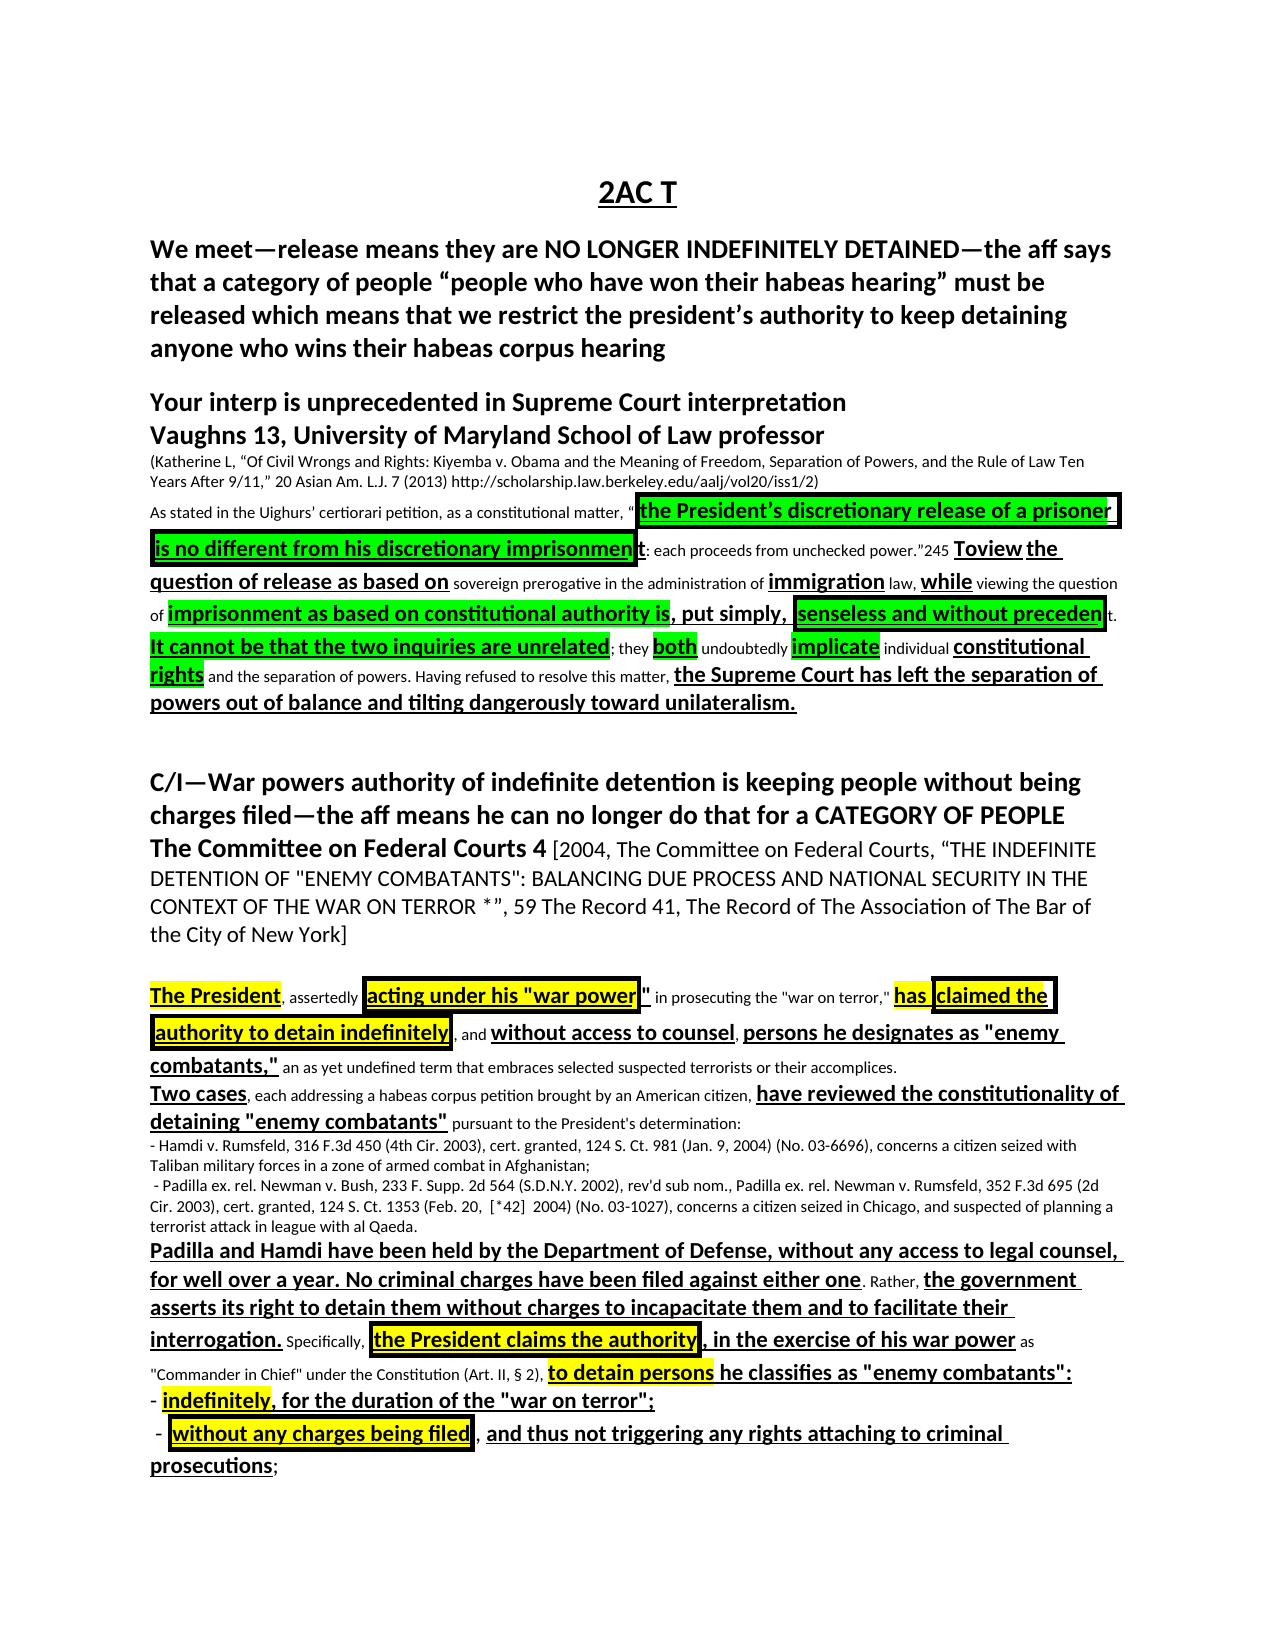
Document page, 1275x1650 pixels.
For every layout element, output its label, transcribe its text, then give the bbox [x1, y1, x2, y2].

subtitle Your interp is unprecedented in Supreme Court interpretation [150, 385, 1125, 418]
text - indefinitely, for the duration of the "war on terror"; [271, 1386, 1125, 1414]
subtitle C/I—War powers authority of indefinite detention is keeping people without being charges filed—the aff means he can no longer do that for a CATEGORY OF PEOPLE [150, 765, 1125, 831]
text The Committee on Federal Courts 4 [2004, The Committee on Federal Courts, “THE INDEFINITE DETENTION OF "ENEMY COMBATANTS": BALANCING DUE PROCESS AND NATIONAL SECURITY IN THE CONTEXT OF THE WAR ON TERROR *”, 59 The Record 41, The Record of The Association of The Bar of the City of New York] [150, 831, 1125, 948]
text - without any charges being filed, and thus not triggering any rights attaching to criminal prosecutions; [150, 1414, 1125, 1479]
text Vaughns 13, University of Maryland School of Law professor [150, 418, 1125, 451]
subtitle We meet—release means they are NO LONGER INDEFINITELY DETAINED—the aff says that a category of people “people who have won their habeas hearing” must be released which means that we restrict the president’s authority to keep detaining anyone who wins their habeas corpus hearing [150, 232, 1125, 364]
text Padilla and Hamdi have been held by the Department of Defense, without any access to legal counsel, for well over a year. No criminal charges have been filed against either one. Rather, the government asserts its right to detain them without charges to incapacitate them and to facilitate their interrogation. Specifically, the President claims the authority, in the exercise of his war power as "Commander in Chief" under the Constitution (Art. II, § 2), to detain persons he classifies as "enemy combatants": [150, 1237, 1125, 1386]
text (Katherine L, “Of Civil Wrongs and Rights: Kiyemba v. Obama and the Meaning of Freedom, Separation of Powers, and the Rule of Law Ten Years After 9/11,” 20 Asian Am. L.J. 7 (2013) http://scholarship.law.berkeley.edu/aalj/vol20/iss1/2) [150, 451, 1125, 492]
text Two cases, each addressing a habeas corpus petition brought by an American citizen, have reviewed the constitutionality of detaining "enemy combatants" pursuant to the President's determination: [150, 1079, 1125, 1135]
subtitle 2AC T [150, 171, 1125, 212]
text The President, assertedly acting under his "war power" in prosecuting the "war on terror," has claimed the authority to detain indefinitely, and without access to counsel, persons he designates as "enemy combatants," an as yet undefined term that embraces selected suspected terrorists or their accomplices. [150, 976, 1125, 1079]
text - Padilla ex. rel. Newman v. Bush, 233 F. Supp. 2d 564 (S.D.N.Y. 2002), rev'd sub nom., Padilla ex. rel. Newman v. Rumsfeld, 352 F.3d 695 (2d Cir. 2003), cert. granted, 124 S. Ct. 1353 (Feb. 20, [*42] 2004) (No. 03-1027), concerns a citizen seized in Chicago, and suspected of planning a terrorist attack in league with al Qaeda. [150, 1176, 1125, 1237]
text - Hamdi v. Rumsfeld, 316 F.3d 450 (4th Cir. 2003), cert. granted, 124 S. Ct. 981 (Jan. 9, 2004) (No. 03-6696), concerns a citizen seized with Taliban military forces in a zone of armed combat in Afghanistan; [150, 1135, 1125, 1176]
text As stated in the Uighurs’ certiorari petition, as a constitutional matter, “the President’s discretionary release of a prisoner is no different from his discretionary imprisonment: each proceeds from unchecked power.”245 Toview the question of release as based on sovereign prerogative in the administration of immigration law, while viewing the question of imprisonment as based on constitutional authority is, put simply, senseless and without precedent. It cannot be that the two inquiries are unrelated; they both undoubtedly implicate individual constitutional rights and the separation of powers. Having refused to resolve this matter, the Supreme Court has left the separation of powers out of balance and tilting dangerously toward unilateralism. [150, 492, 1125, 716]
